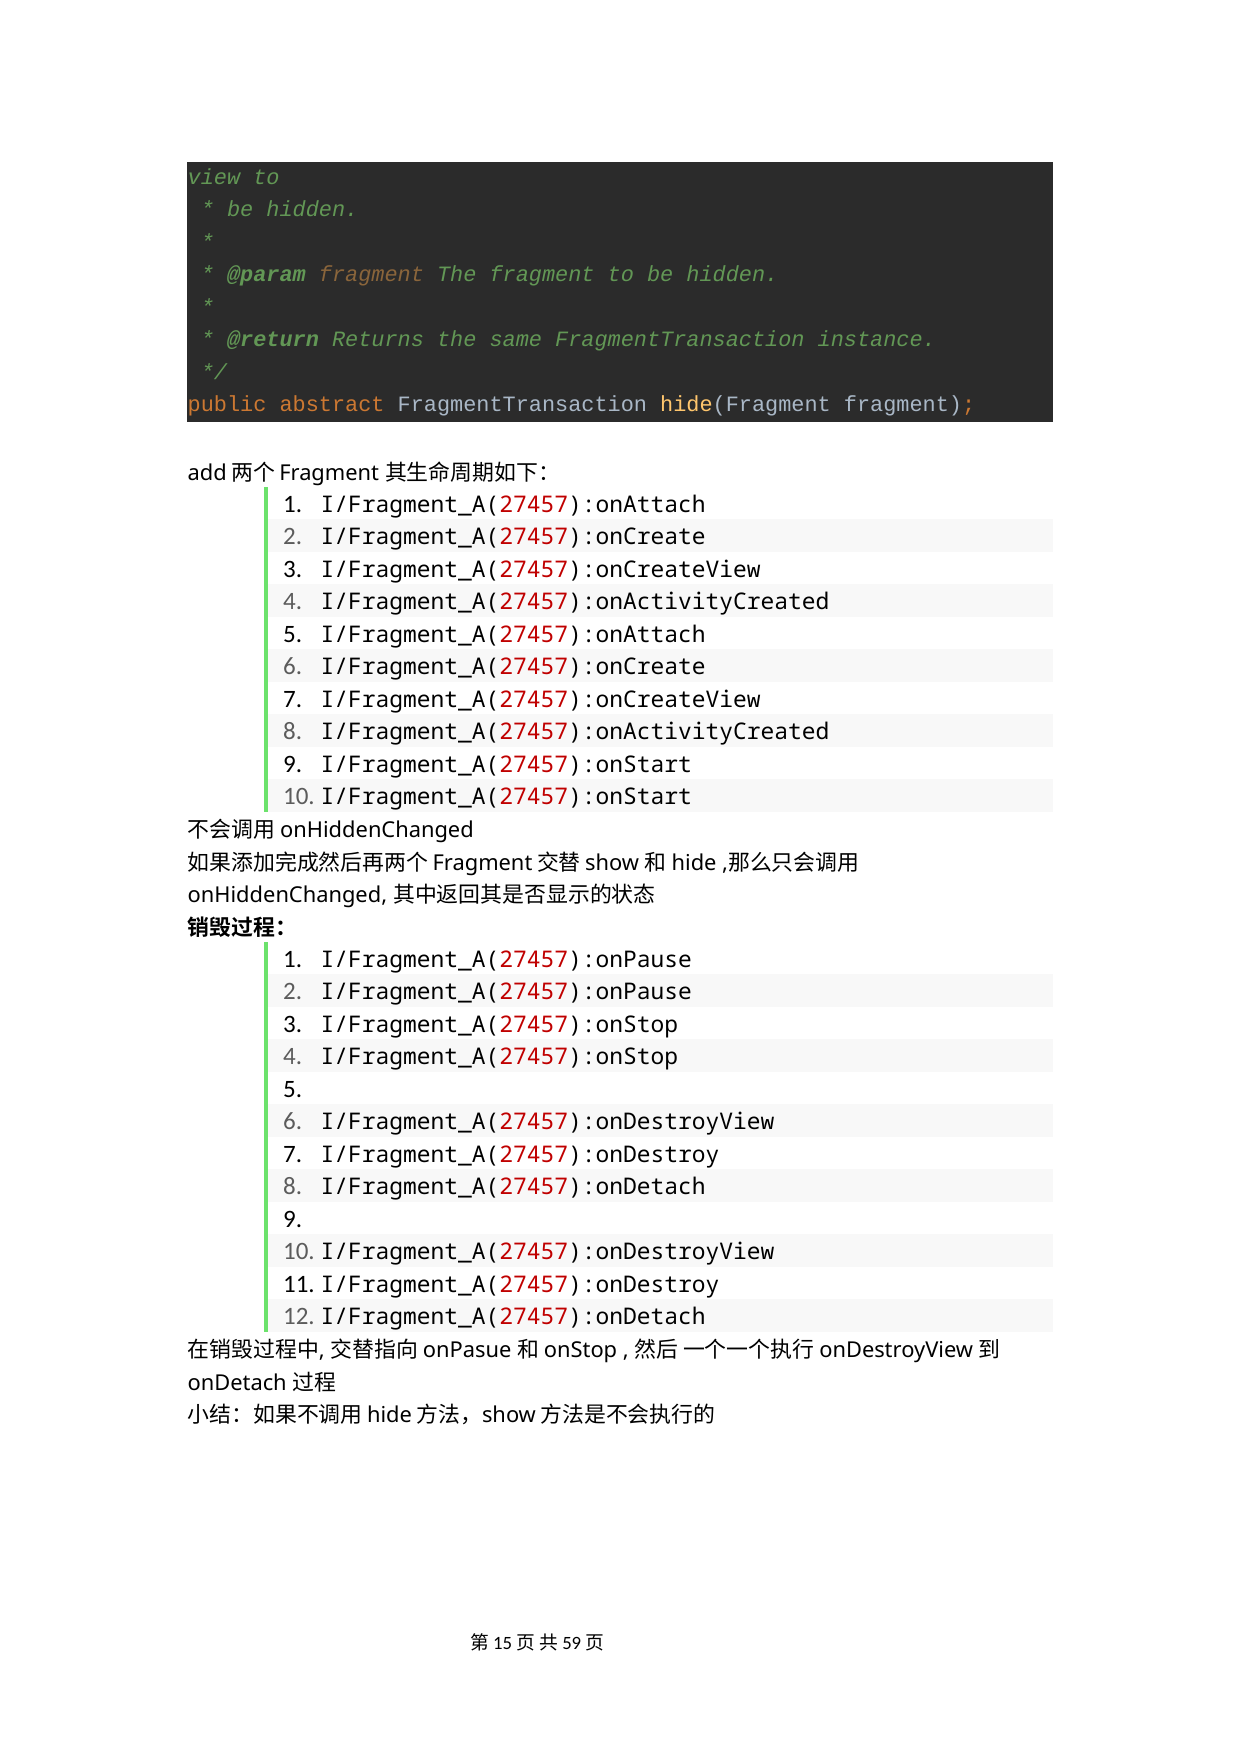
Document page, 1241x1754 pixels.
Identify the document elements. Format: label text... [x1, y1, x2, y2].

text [187, 162, 1053, 422]
list I/Fragment_A(27457):onCreate [268, 649, 1053, 682]
text 销毁过程： [187, 909, 1053, 942]
list I/Fragment_A(27457):onCreateView [268, 552, 1053, 584]
text add两个Fragment 其生命周期如下： [187, 454, 1053, 487]
list I/Fragment_A(27457):onStop [268, 1007, 1053, 1039]
list I/Fragment_A(27457):onAttach [268, 487, 1053, 519]
list I/Fragment_A(27457):onActivityCreated [268, 714, 1053, 747]
list I/Fragment_A(27457):onCreateView [268, 682, 1053, 714]
list I/Fragment_A(27457):onDetach [268, 1299, 1053, 1332]
list I/Fragment_A(27457):onDestroy [268, 1267, 1053, 1299]
list I/Fragment_A(27457):onAttach [268, 617, 1053, 649]
list I/Fragment_A(27457):onPause [268, 942, 1053, 974]
list I/Fragment_A(27457):onStop [268, 1039, 1053, 1072]
text 小结：如果不调用hide方法，show方法是不会执行的 [187, 1397, 1053, 1429]
list I/Fragment_A(27457):onCreate [268, 519, 1053, 552]
text 如果添加完成然后再两个Fragment交替show 和 hide ,那么只会调用 onHiddenChanged, 其中返回其是否显示的状态 [187, 844, 1053, 909]
list I/Fragment_A(27457):onDestroyView [268, 1234, 1053, 1267]
list I/Fragment_A(27457):onDetach [268, 1169, 1053, 1202]
list I/Fragment_A(27457):onPause [268, 974, 1053, 1007]
list I/Fragment_A(27457):onDestroyView [268, 1104, 1053, 1137]
list I/Fragment_A(27457):onActivityCreated [268, 584, 1053, 617]
list I/Fragment_A(27457):onDestroy [268, 1137, 1053, 1169]
list I/Fragment_A(27457):onStart [268, 779, 1053, 812]
list I/Fragment_A(27457):onStart [268, 747, 1053, 779]
text 在销毁过程中, 交替指向 onPasue 和 onStop , 然后 一个一个执行 onDestroyView 到 onDetach 过程 [187, 1332, 1053, 1397]
text 不会调用 onHiddenChanged [187, 812, 1053, 844]
